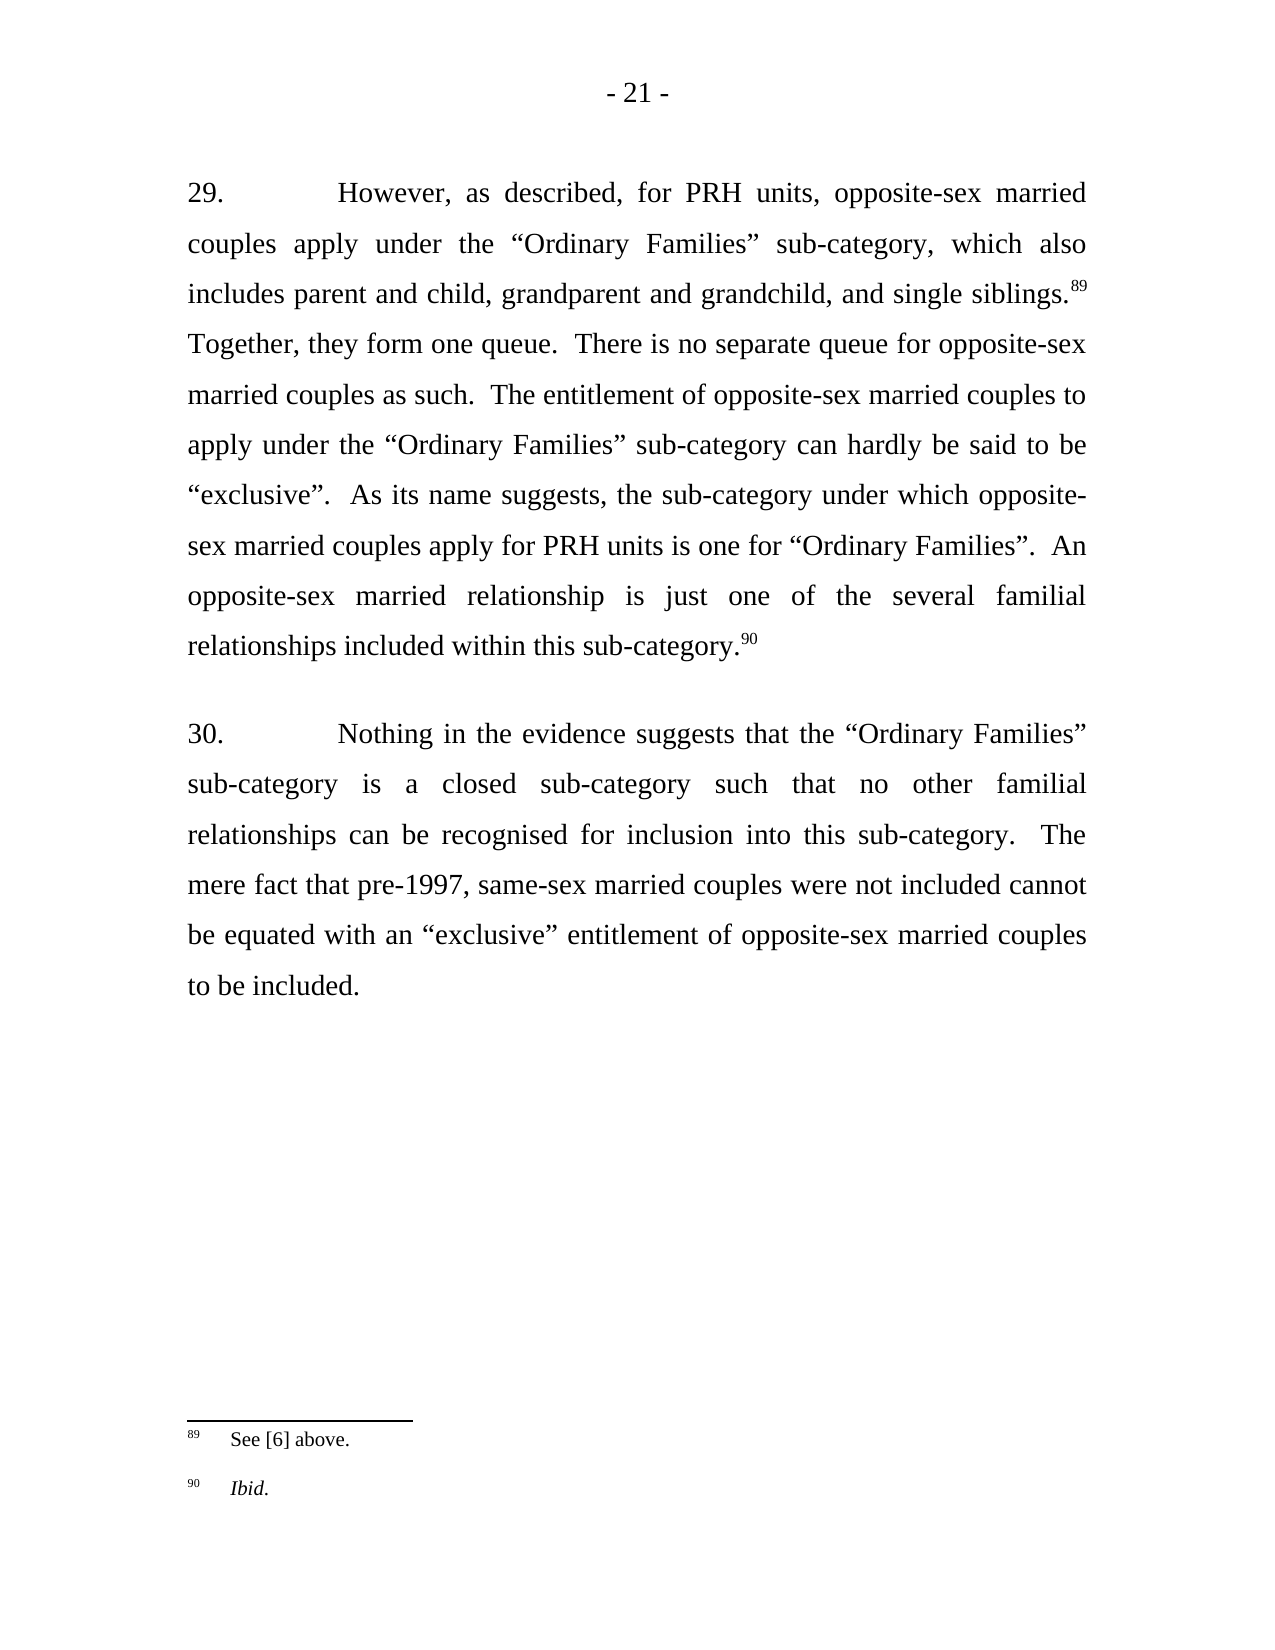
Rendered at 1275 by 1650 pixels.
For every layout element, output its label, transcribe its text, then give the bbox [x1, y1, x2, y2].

list Nothing in the evidence suggests that the “Ordinary Families” sub-category is a closed sub-category such that no other familial relationships can be recognised for inclusion into this sub-category. The mere fact that pre-1997, same-sex married couples were not included cannot be equated with an “exclusive” entitlement of opposite-sex married couples to be included. [187, 716, 1087, 1001]
list However, as described, for PRH units, opposite-sex married couples apply under the “Ordinary Families” sub-category, which also includes parent and child, grandparent and grandchild, and single siblings. Together, they form one queue. There is no separate queue for opposite-sex married couples as such. The entitlement of opposite-sex married couples to apply under the “Ordinary Families” sub-category can hardly be said to be “exclusive”. As its name suggests, the sub-category under which opposite-sex married couples apply for PRH units is one for “Ordinary Families”. An opposite-sex married relationship is just one of the several familial relationships included within this sub-category. [187, 176, 1087, 662]
